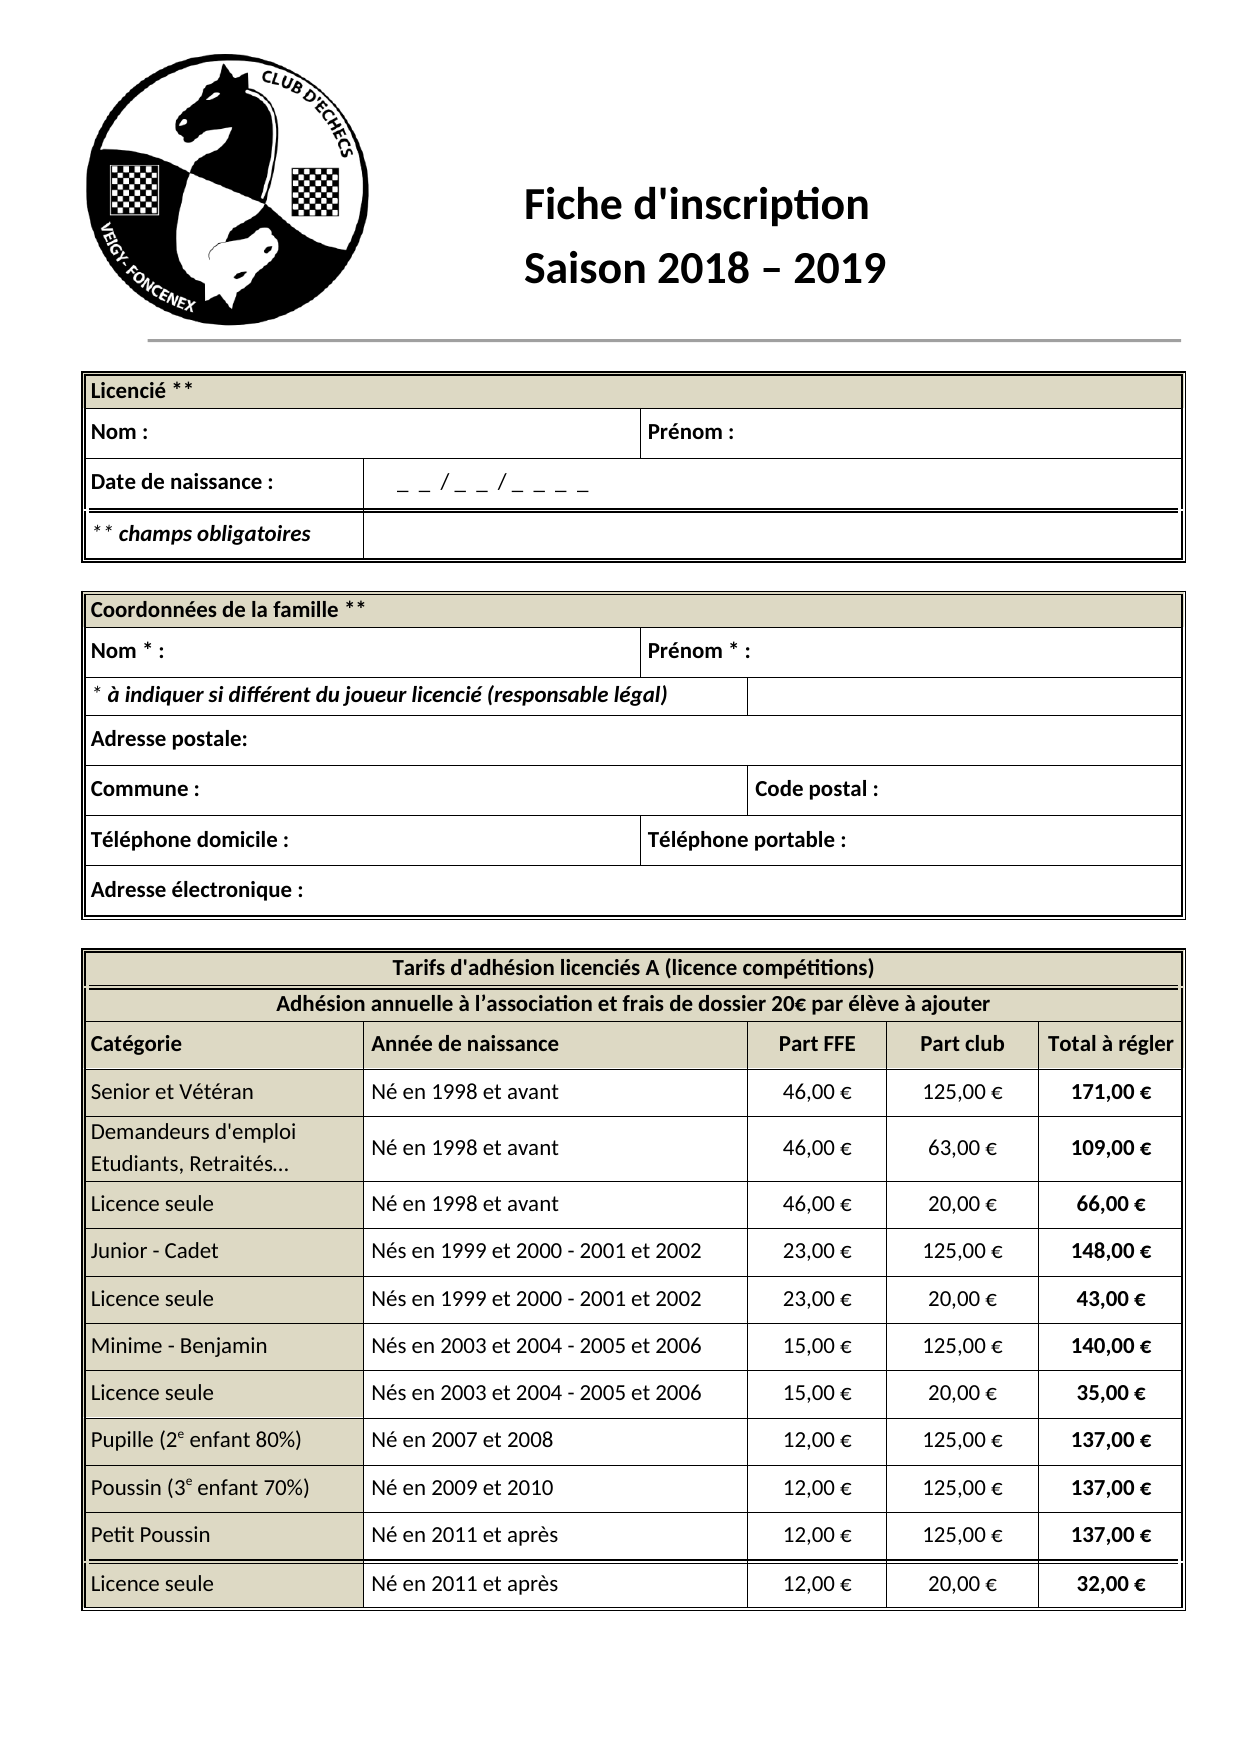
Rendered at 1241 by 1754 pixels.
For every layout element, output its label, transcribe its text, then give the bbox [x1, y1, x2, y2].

table_cell Commune : [86, 766, 747, 815]
text Saison 2018 – 2019 [371, 239, 1181, 295]
table_cell 20,00 € [887, 1371, 1038, 1417]
table_header Licencié ** [86, 376, 1181, 408]
table_cell Licence seule [86, 1182, 363, 1228]
table_cell Né en 2009 et 2010 [364, 1466, 747, 1512]
table_cell Prénom : [641, 409, 1181, 458]
table_cell Nés en 1999 et 2000 - 2001 et 2002 [364, 1229, 747, 1276]
table_cell Licence seule [86, 1277, 363, 1323]
table_cell 66,00 € [1039, 1182, 1181, 1228]
table_cell 35,00 € [1039, 1371, 1181, 1417]
table_cell Nés en 1999 et 2000 - 2001 et 2002 [364, 1277, 747, 1323]
table_cell [364, 508, 1184, 558]
table_cell 125,00 € [887, 1070, 1038, 1116]
table_cell Part club [887, 1022, 1038, 1068]
table_cell Né en 2011 et après [364, 1513, 747, 1559]
table_cell Adresse postale: [86, 716, 1181, 765]
table_cell 46,00 € [748, 1182, 886, 1228]
table_cell Né en 1998 et avant [364, 1070, 747, 1116]
table_cell Adresse électronique : [86, 866, 1181, 915]
table_cell Part FFE [748, 1022, 886, 1068]
table_cell 137,00 € [1039, 1513, 1181, 1559]
table_cell Licence seule [83, 1559, 363, 1607]
table_cell 125,00 € [887, 1324, 1038, 1370]
table_cell Prénom * : [641, 628, 1181, 677]
table_cell 125,00 € [887, 1229, 1038, 1276]
table_cell 15,00 € [748, 1324, 886, 1370]
table_cell 46,00 € [748, 1070, 886, 1116]
table_cell 171,00 € [1039, 1070, 1181, 1116]
table_cell Licence seule [86, 1371, 363, 1417]
table_cell Téléphone portable : [641, 816, 1181, 865]
table_cell 137,00 € [1039, 1466, 1181, 1512]
table_cell Petit Poussin [86, 1513, 363, 1559]
table_cell 12,00 € [748, 1513, 886, 1559]
table_cell Téléphone domicile : [86, 816, 640, 865]
table_cell Nom : [86, 409, 640, 458]
table_cell Année de naissance [364, 1022, 747, 1068]
table_cell 137,00 € [1039, 1419, 1181, 1465]
table_cell 20,00 € [887, 1277, 1038, 1323]
text Fiche d'inscription [371, 174, 1181, 231]
table_cell 63,00 € [887, 1117, 1038, 1181]
table_cell 20,00 € [887, 1182, 1038, 1228]
table_cell 23,00 € [748, 1229, 886, 1276]
table_cell Adhésion annuelle à l’association et frais de dossier 20€ par élève à ajouter [83, 985, 1184, 1021]
table_cell [748, 678, 1181, 714]
table_cell _ _ / _ _ / _ _ _ _ [364, 459, 1181, 508]
table_cell Code postal : [748, 766, 1181, 815]
table_cell Total à régler [1039, 1022, 1181, 1068]
table_cell Né en 2007 et 2008 [364, 1419, 747, 1465]
table_cell 125,00 € [887, 1466, 1038, 1512]
picture [83, 54, 371, 327]
table_cell Né en 1998 et avant [364, 1117, 747, 1181]
table_cell Nés en 2003 et 2004 - 2005 et 2006 [364, 1371, 747, 1417]
table_cell Nés en 2003 et 2004 - 2005 et 2006 [364, 1324, 747, 1370]
table_cell 32,00 € [1039, 1559, 1184, 1607]
table_cell Catégorie [86, 1022, 363, 1068]
table_cell 12,00 € [748, 1466, 886, 1512]
table_cell 46,00 € [748, 1117, 886, 1181]
table_header Coordonnées de la famille ** [86, 595, 1181, 627]
table_cell Poussin (3e enfant 70%) [86, 1466, 363, 1512]
table_cell Senior et Vétéran [86, 1070, 363, 1116]
table_cell 12,00 € [748, 1419, 886, 1465]
table_cell Junior - Cadet [86, 1229, 363, 1276]
table_cell ** champs obligatoires [83, 508, 363, 558]
table_cell 43,00 € [1039, 1277, 1181, 1323]
table_cell 109,00 € [1039, 1117, 1181, 1181]
table_cell 125,00 € [887, 1513, 1038, 1559]
table_cell 15,00 € [748, 1371, 886, 1417]
table_cell Pupille (2e enfant 80%) [86, 1419, 363, 1465]
table_cell Né en 1998 et avant [364, 1182, 747, 1228]
table_cell 12,00 € [748, 1564, 886, 1607]
table_cell 140,00 € [1039, 1324, 1181, 1370]
table_cell * à indiquer si différent du joueur licencié (responsable légal) [86, 678, 747, 714]
table_cell 20,00 € [887, 1564, 1038, 1607]
table_cell Né en 2011 et après [364, 1564, 747, 1607]
table_cell 23,00 € [748, 1277, 886, 1323]
table_cell Nom * : [86, 628, 640, 677]
table_cell Demandeurs d'emploi Etudiants, Retraités… [86, 1117, 363, 1181]
table_cell Date de naissance : [86, 459, 363, 508]
table_cell Minime - Benjamin [86, 1324, 363, 1370]
table_header Tarifs d'adhésion licenciés A (licence compétitions) [86, 953, 1181, 985]
table_cell 148,00 € [1039, 1229, 1181, 1276]
table_cell 125,00 € [887, 1419, 1038, 1465]
